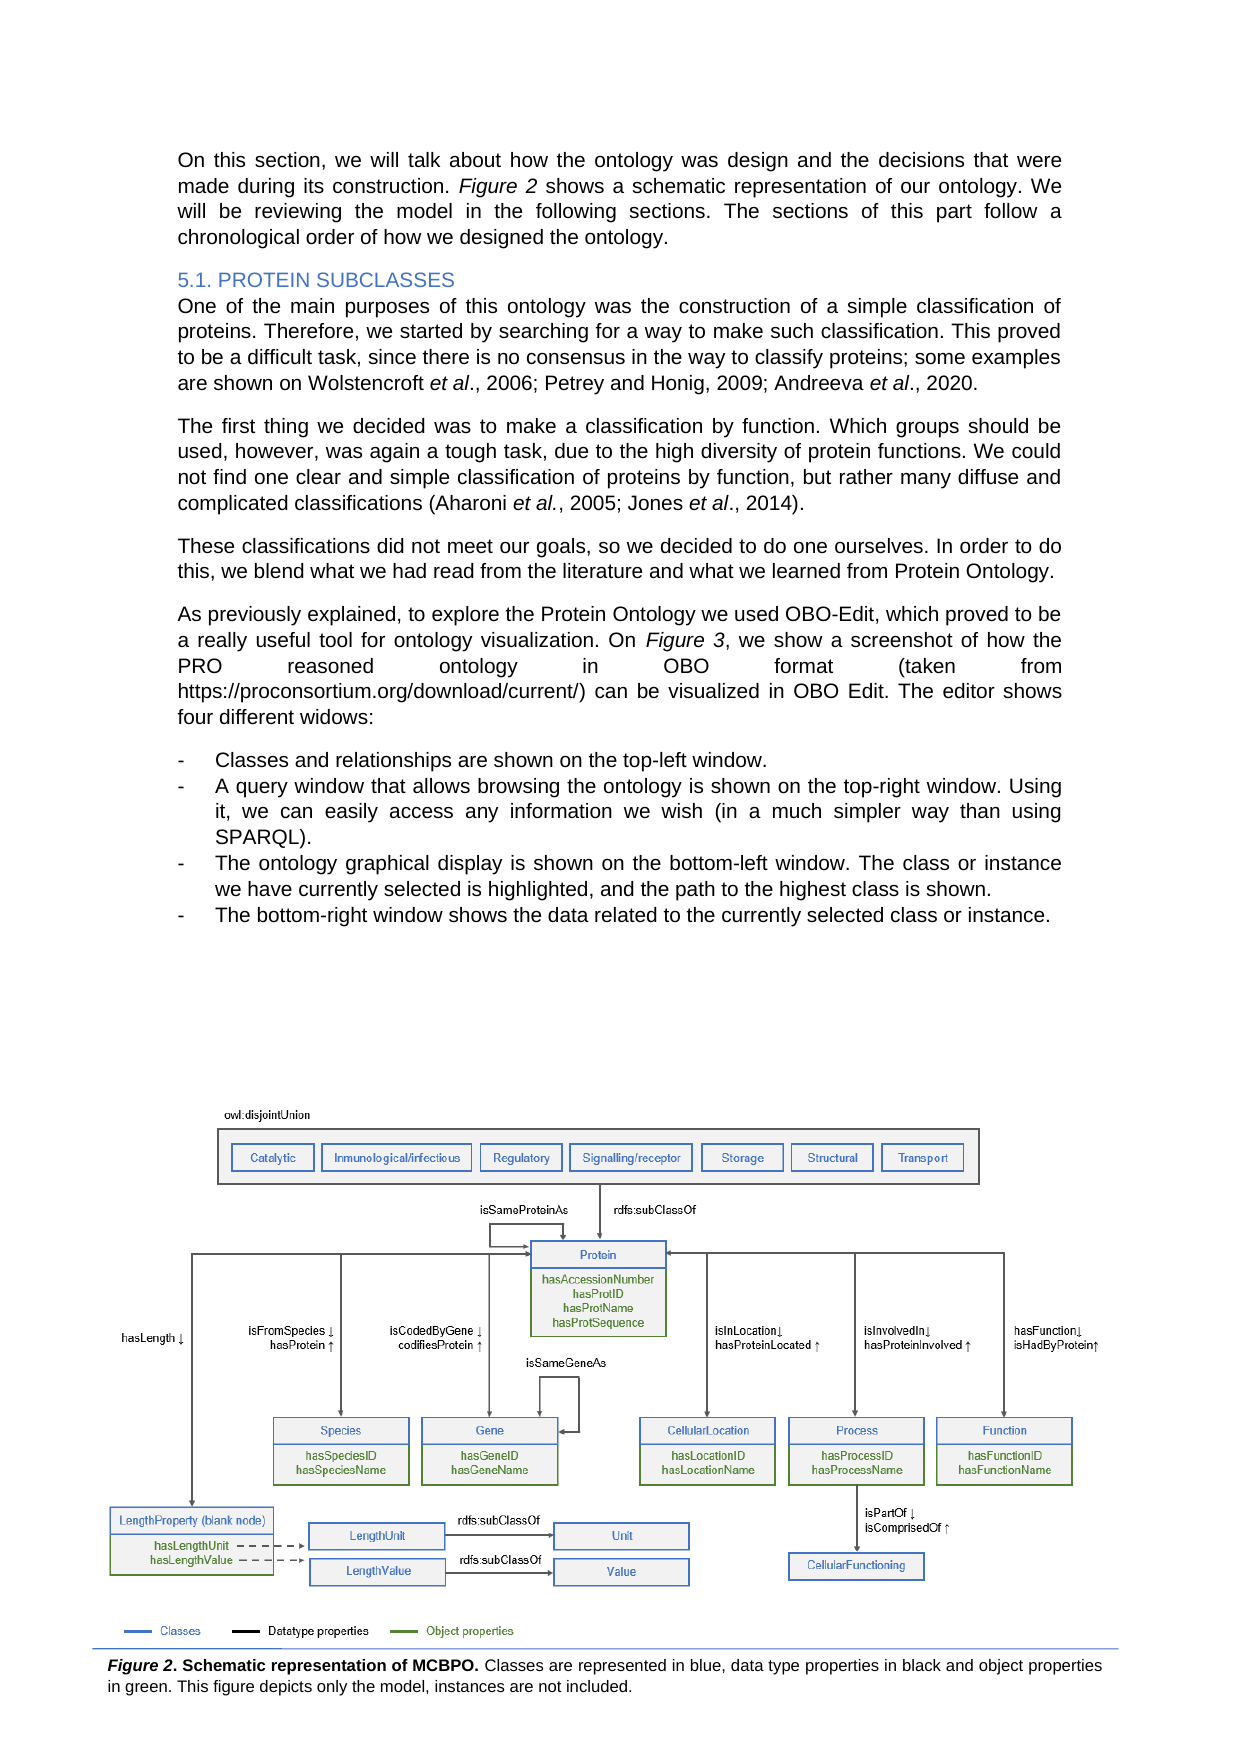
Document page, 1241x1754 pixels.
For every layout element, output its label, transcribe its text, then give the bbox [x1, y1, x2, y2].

list A query window that allows browsing the ontology is shown on the top-right window. Using it, we can easily access any information we wish (in a much simpler way than using SPARQL). [177, 773, 1063, 849]
list Classes and relationships are shown on the top-left window. [177, 748, 1063, 772]
text As previously explained, to explore the Protein Ontology we used OBO-Edit, which proved to be a really useful tool for ontology visualization. On Figure 3, we show a screenshot of how the PRO reasoned ontology in OBO format (taken from https://proconsortium.org/download/current/) can be visualized in OBO Edit. The editor shows four different widows: [177, 602, 1063, 729]
subtitle 5.1. PROTEIN SUBCLASSES [177, 268, 1063, 292]
list The bottom-right window shows the data related to the currently selected class or instance. [177, 903, 1063, 927]
text These classifications did not meet our goals, so we decided to do one ourselves. In order to do this, we blend what we had read from the literature and what we learned from Protein Ontology. [177, 533, 1063, 583]
text One of the main purposes of this ontology was the construction of a simple classification of proteins. Therefore, we started by searching for a way to make such classification. This proved to be a difficult task, since there is no consensus in the way to classify proteins; some examples are shown on Wolstencroft et al., 2006; Petrey and Honig, 2009; Andreeva et al., 2020. [177, 293, 1063, 395]
text On this section, we will talk about how the ontology was design and the decisions that were made during its construction. Figure 2 shows a schematic representation of our ontology. We will be reviewing the model in the following sections. The sections of this part follow a chronological order of how we designed the ontology. [177, 148, 1063, 249]
list The ontology graphical display is shown on the bottom-left window. The class or instance we have currently selected is highlighted, and the path to the highest class is shown. [177, 851, 1063, 901]
text The first thing we decided was to make a classification by function. Which groups should be used, however, was again a tough task, due to the high diversity of protein functions. We could not find one clear and simple classification of proteins by function, but rather many diffuse and complicated classifications (Aharoni et al., 2005; Jones et al., 2014). [177, 413, 1063, 515]
picture [92, 1096, 1119, 1648]
